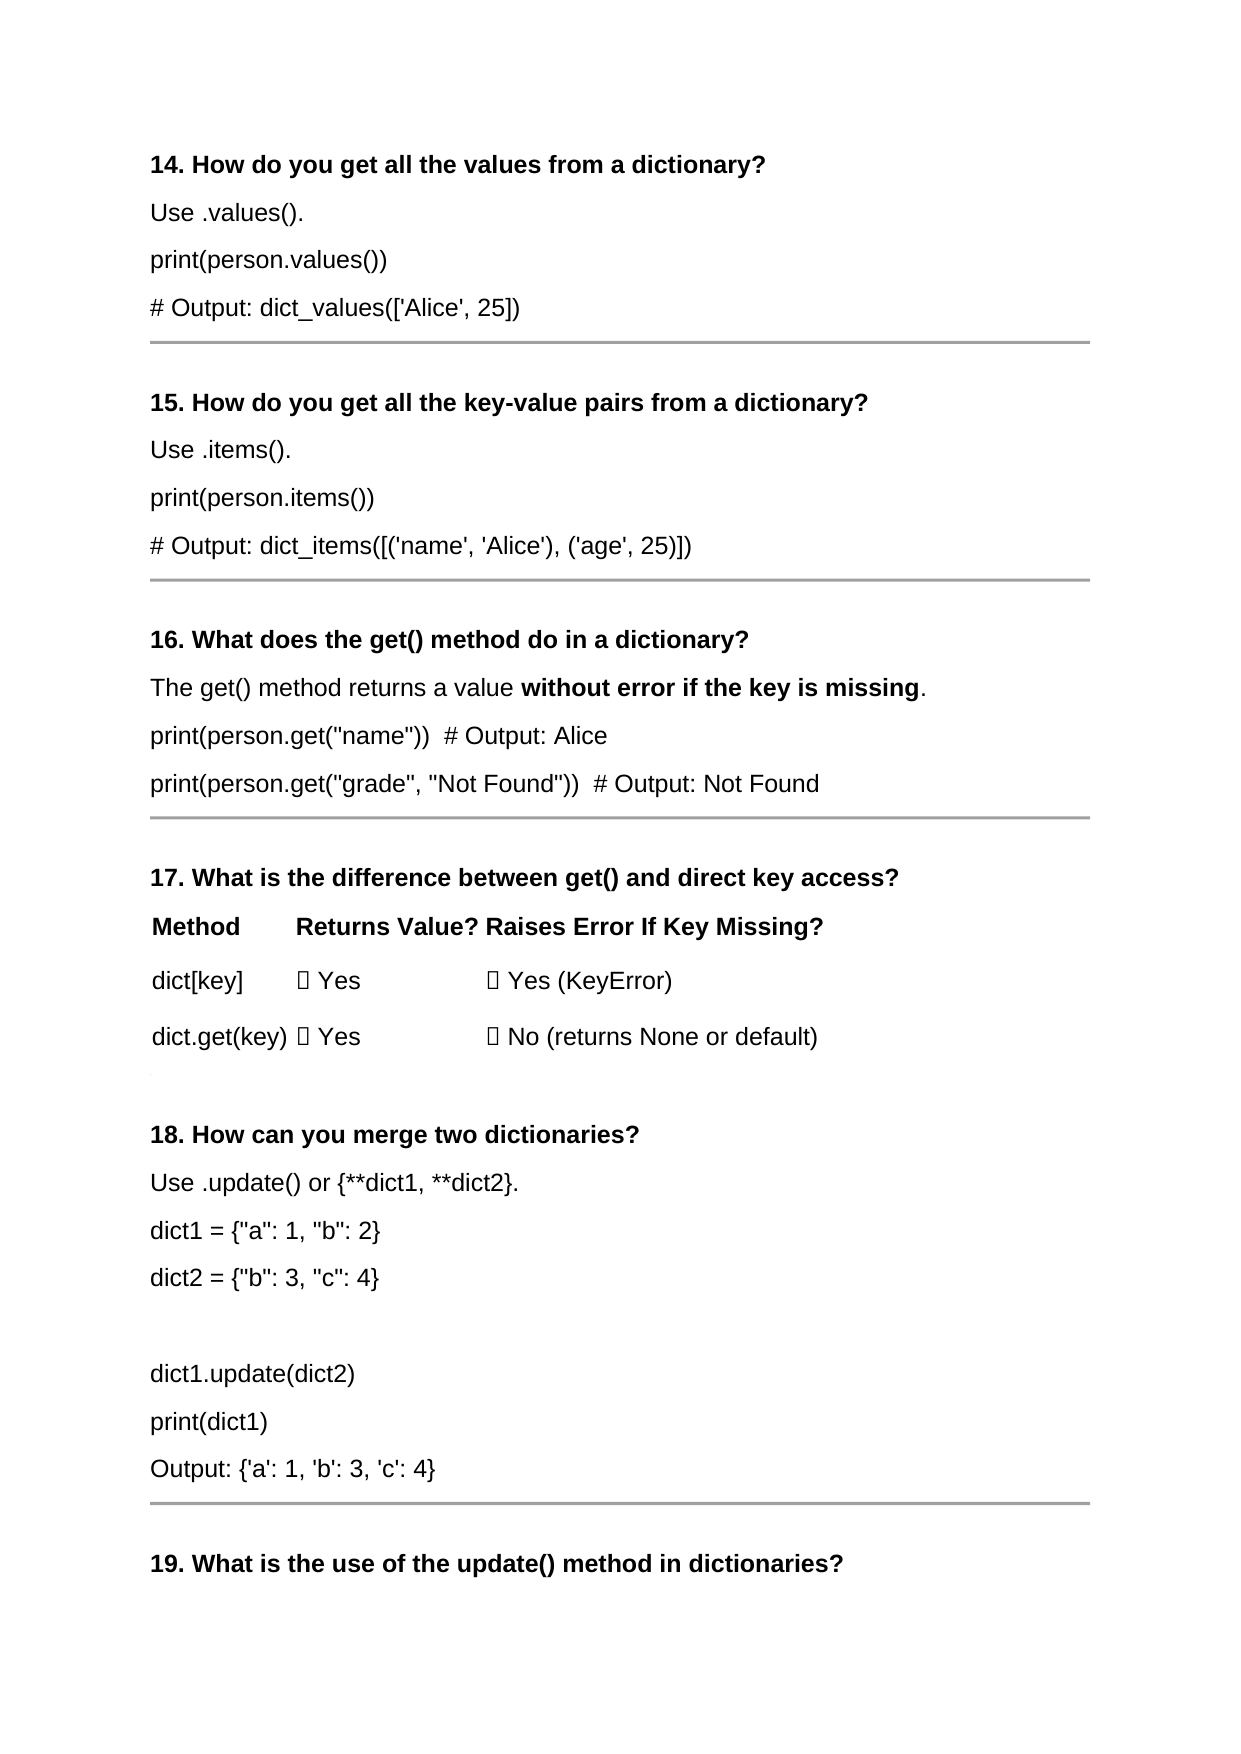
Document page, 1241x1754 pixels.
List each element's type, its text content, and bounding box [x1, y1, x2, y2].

text dict2 = {"b": 3, "c": 4} [150, 1263, 1090, 1292]
text Output: {'a': 1, 'b': 3, 'c': 4} [150, 1454, 1090, 1483]
text print(person.items()) [150, 483, 1090, 512]
text print(person.get("name")) # Output: Alice [150, 721, 1090, 749]
text # Output: dict_values(['Alice', 25]) [150, 293, 1090, 322]
table_cell dict[key] [150, 961, 294, 1017]
text 16. What does the get() method do in a dictionary? [150, 625, 1090, 654]
table_cell ✅ No (returns None or default) [484, 1018, 844, 1073]
text 17. What is the difference between get() and direct key access? [150, 863, 1090, 892]
text 14. How do you get all the values from a dictionary? [150, 150, 1090, 179]
text 18. How can you merge two dictionaries? [150, 1120, 1090, 1149]
text The get() method returns a value without error if the key is missing. [150, 673, 1090, 702]
table_cell ❌ Yes (KeyError) [484, 961, 844, 1017]
text # Output: dict_items([('name', 'Alice'), ('age', 25)]) [150, 531, 1090, 559]
text Use .values(). [150, 198, 1090, 226]
table_header Raises Error If Key Missing? [484, 911, 844, 961]
text 19. What is the use of the update() method in dictionaries? [150, 1549, 1090, 1577]
table_header Method [150, 911, 294, 961]
text print(person.get("grade", "Not Found")) # Output: Not Found [150, 768, 1090, 797]
table_header Returns Value? [294, 911, 484, 961]
text 15. How do you get all the key-value pairs from a dictionary? [150, 388, 1090, 416]
text print(dict1) [150, 1406, 1090, 1435]
text Use .update() or {**dict1, **dict2}. [150, 1168, 1090, 1197]
table_cell ✅ Yes [294, 961, 484, 1017]
text print(person.values()) [150, 245, 1090, 274]
table_cell dict.get(key) [150, 1018, 294, 1073]
text Use .items(). [150, 435, 1090, 464]
table_cell ✅ Yes [294, 1018, 484, 1073]
text dict1.update(dict2) [150, 1359, 1090, 1387]
text dict1 = {"a": 1, "b": 2} [150, 1216, 1090, 1244]
